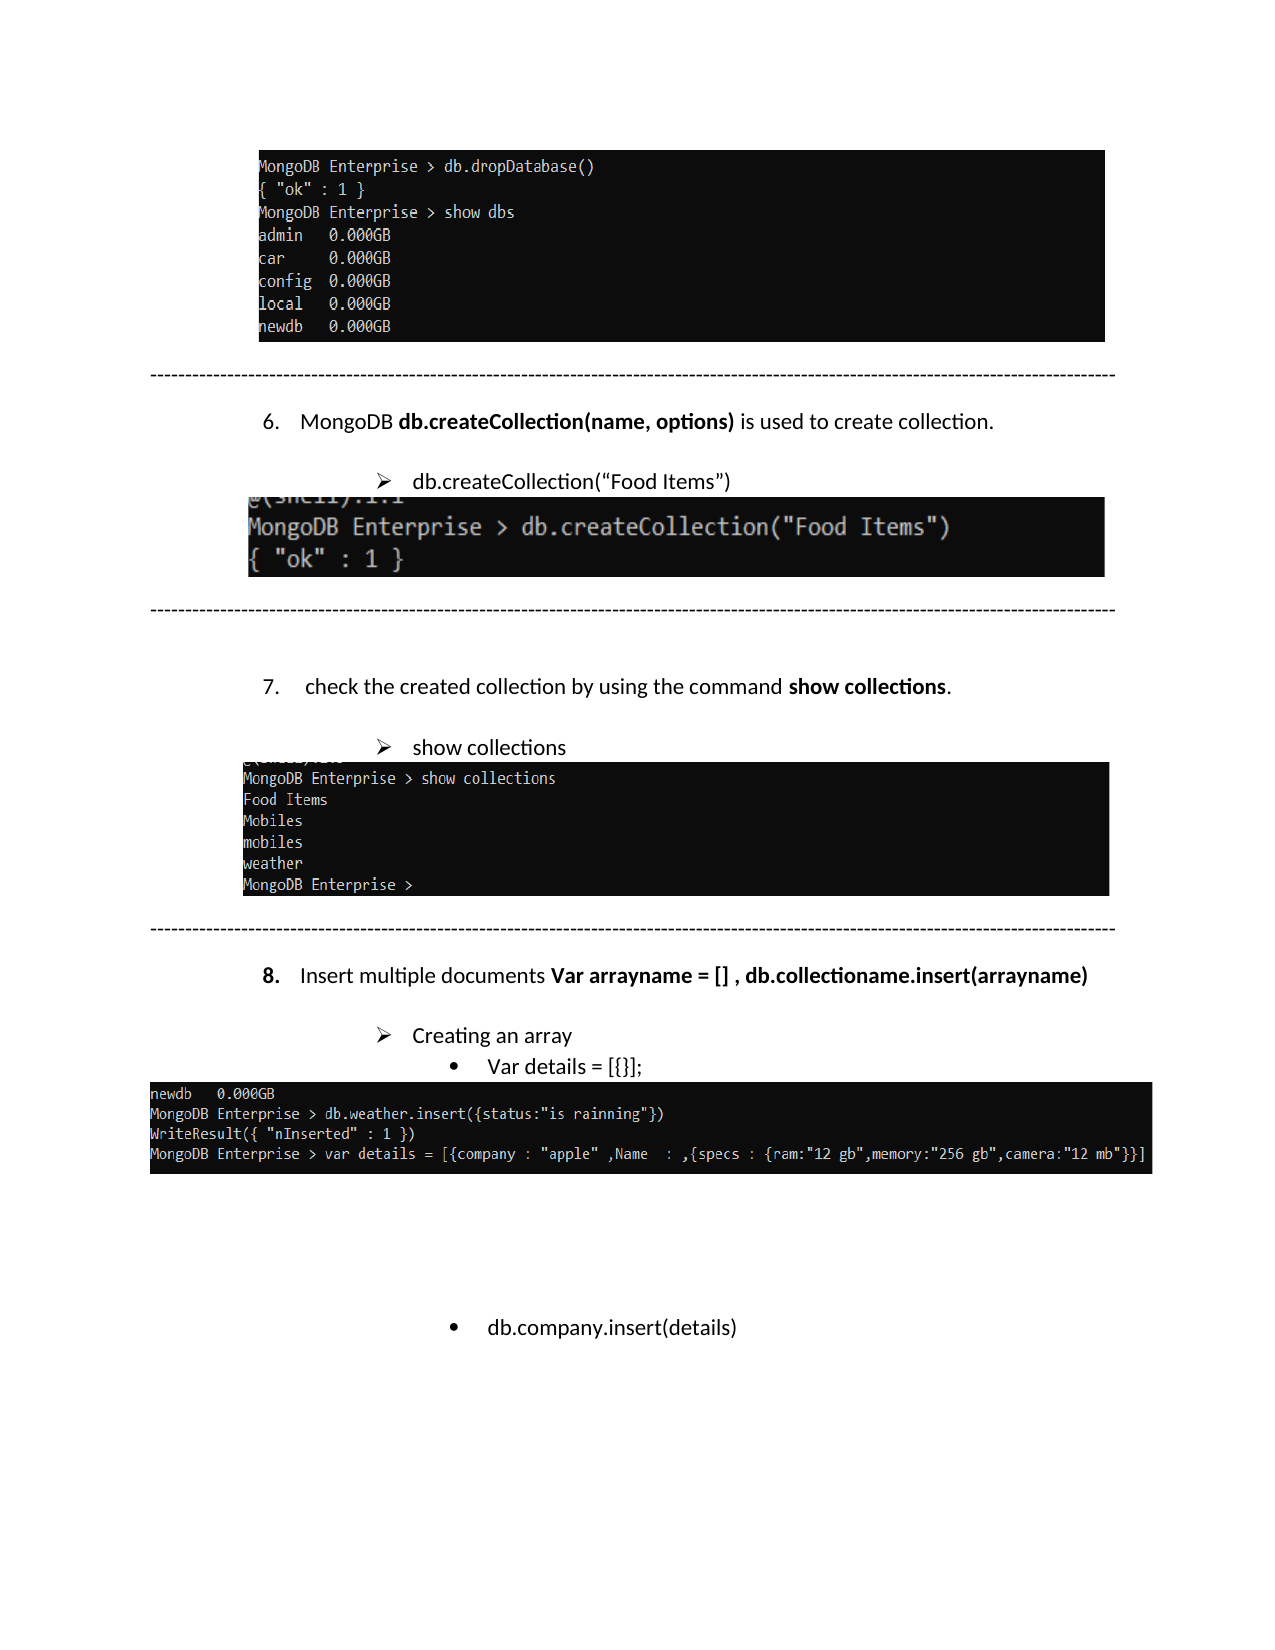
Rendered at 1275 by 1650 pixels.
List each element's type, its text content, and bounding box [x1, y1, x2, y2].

picture [248, 497, 1105, 577]
list Var details = [{}]; [450, 1052, 1125, 1080]
picture [150, 1082, 1153, 1174]
list Creating an array [375, 1022, 1125, 1049]
text ------------------------------------------------------------------------------------------------------------------------------------------ [150, 595, 1125, 623]
list show collections [375, 733, 1125, 761]
list db.company.insert(details) [450, 1313, 1125, 1341]
text ------------------------------------------------------------------------------------------------------------------------------------------ [150, 360, 1125, 388]
list check the created collection by using the command show collections. [262, 672, 1125, 700]
list Insert multiple documents Var arrayname = [] , db.collectioname.insert(arrayname) [262, 961, 1125, 989]
picture [243, 762, 1110, 896]
list db.createCollection(“Food Items”) [375, 467, 1125, 495]
picture [258, 150, 1105, 342]
text ------------------------------------------------------------------------------------------------------------------------------------------ [150, 914, 1125, 942]
list MongoDB db.createCollection(name, options) is used to create collection. [262, 407, 1125, 435]
